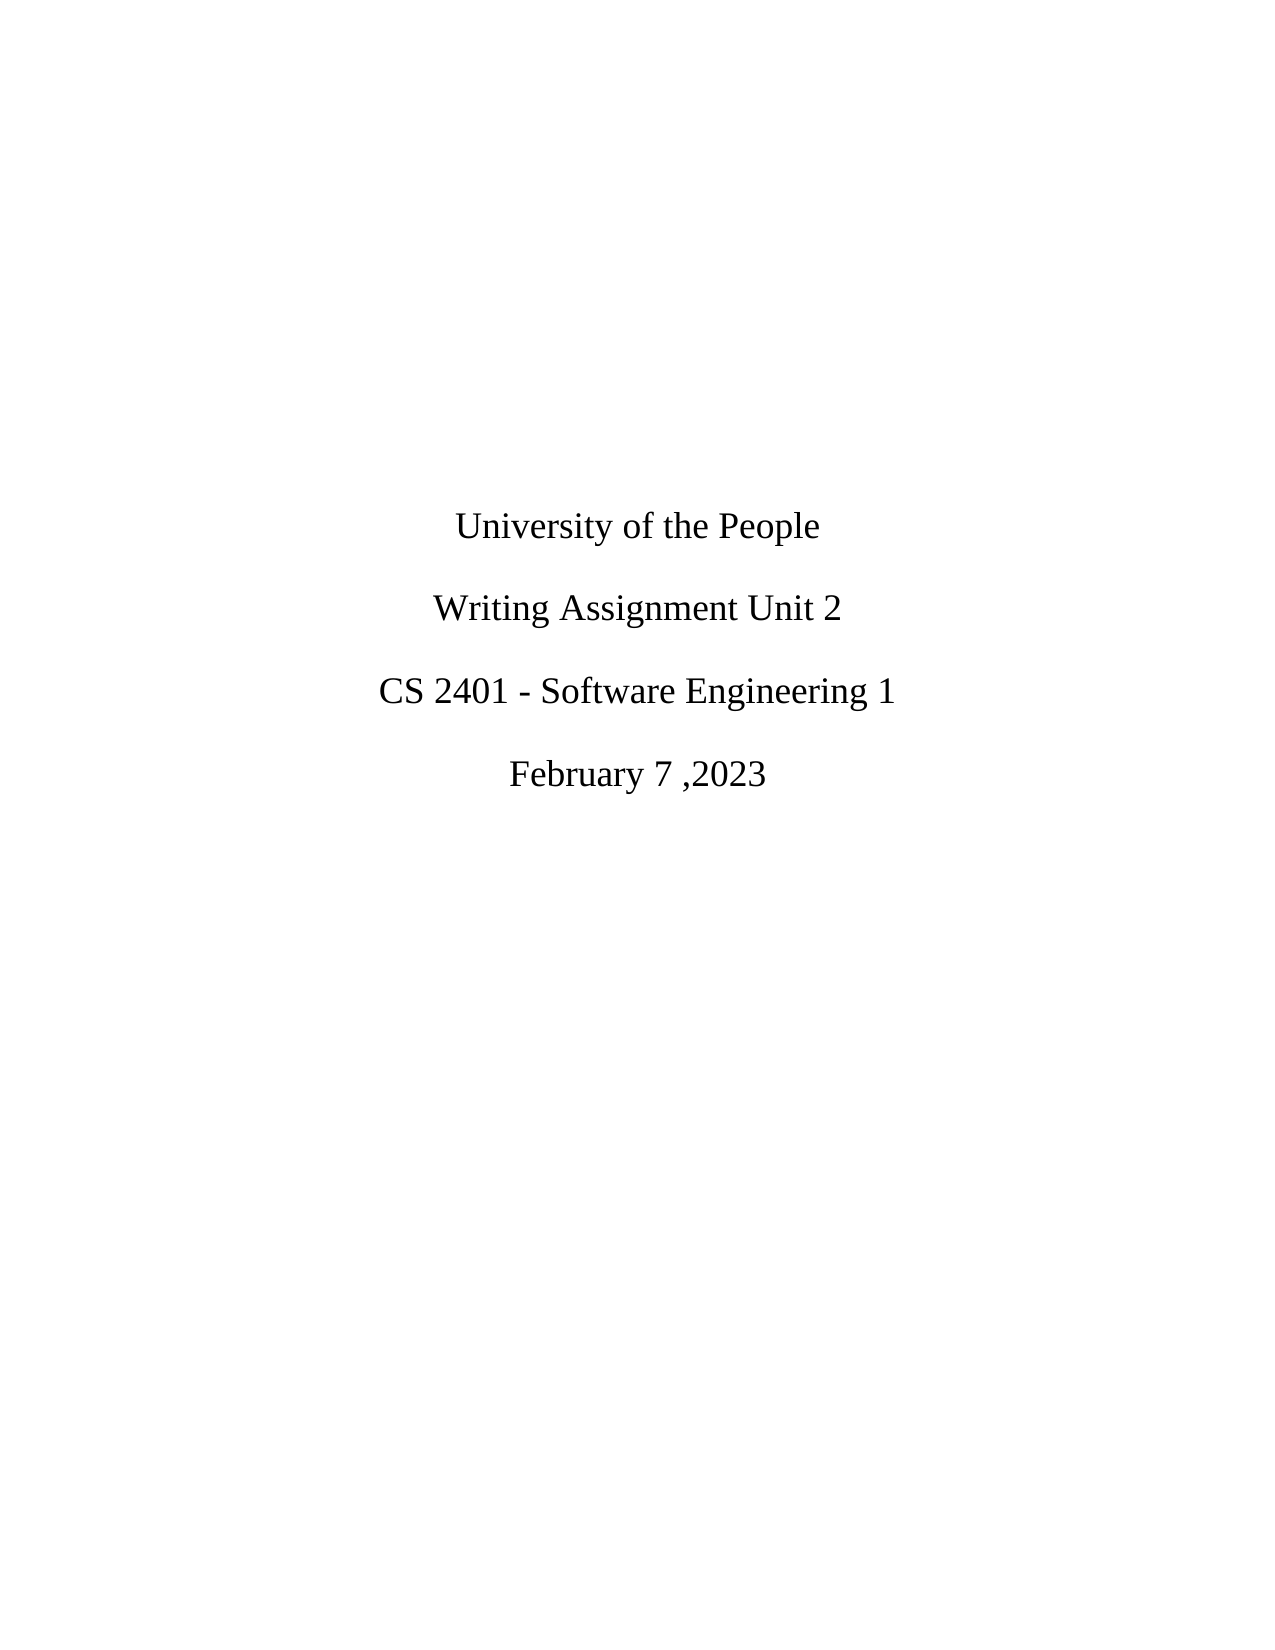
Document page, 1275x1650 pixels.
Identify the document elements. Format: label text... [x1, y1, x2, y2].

subtitle University of the People [150, 503, 1125, 546]
subtitle February 7 ,2023 [150, 751, 1125, 794]
subtitle Writing Assignment Unit 2 [150, 586, 1125, 629]
subtitle CS 2401 - Software Engineering 1 [150, 668, 1125, 712]
